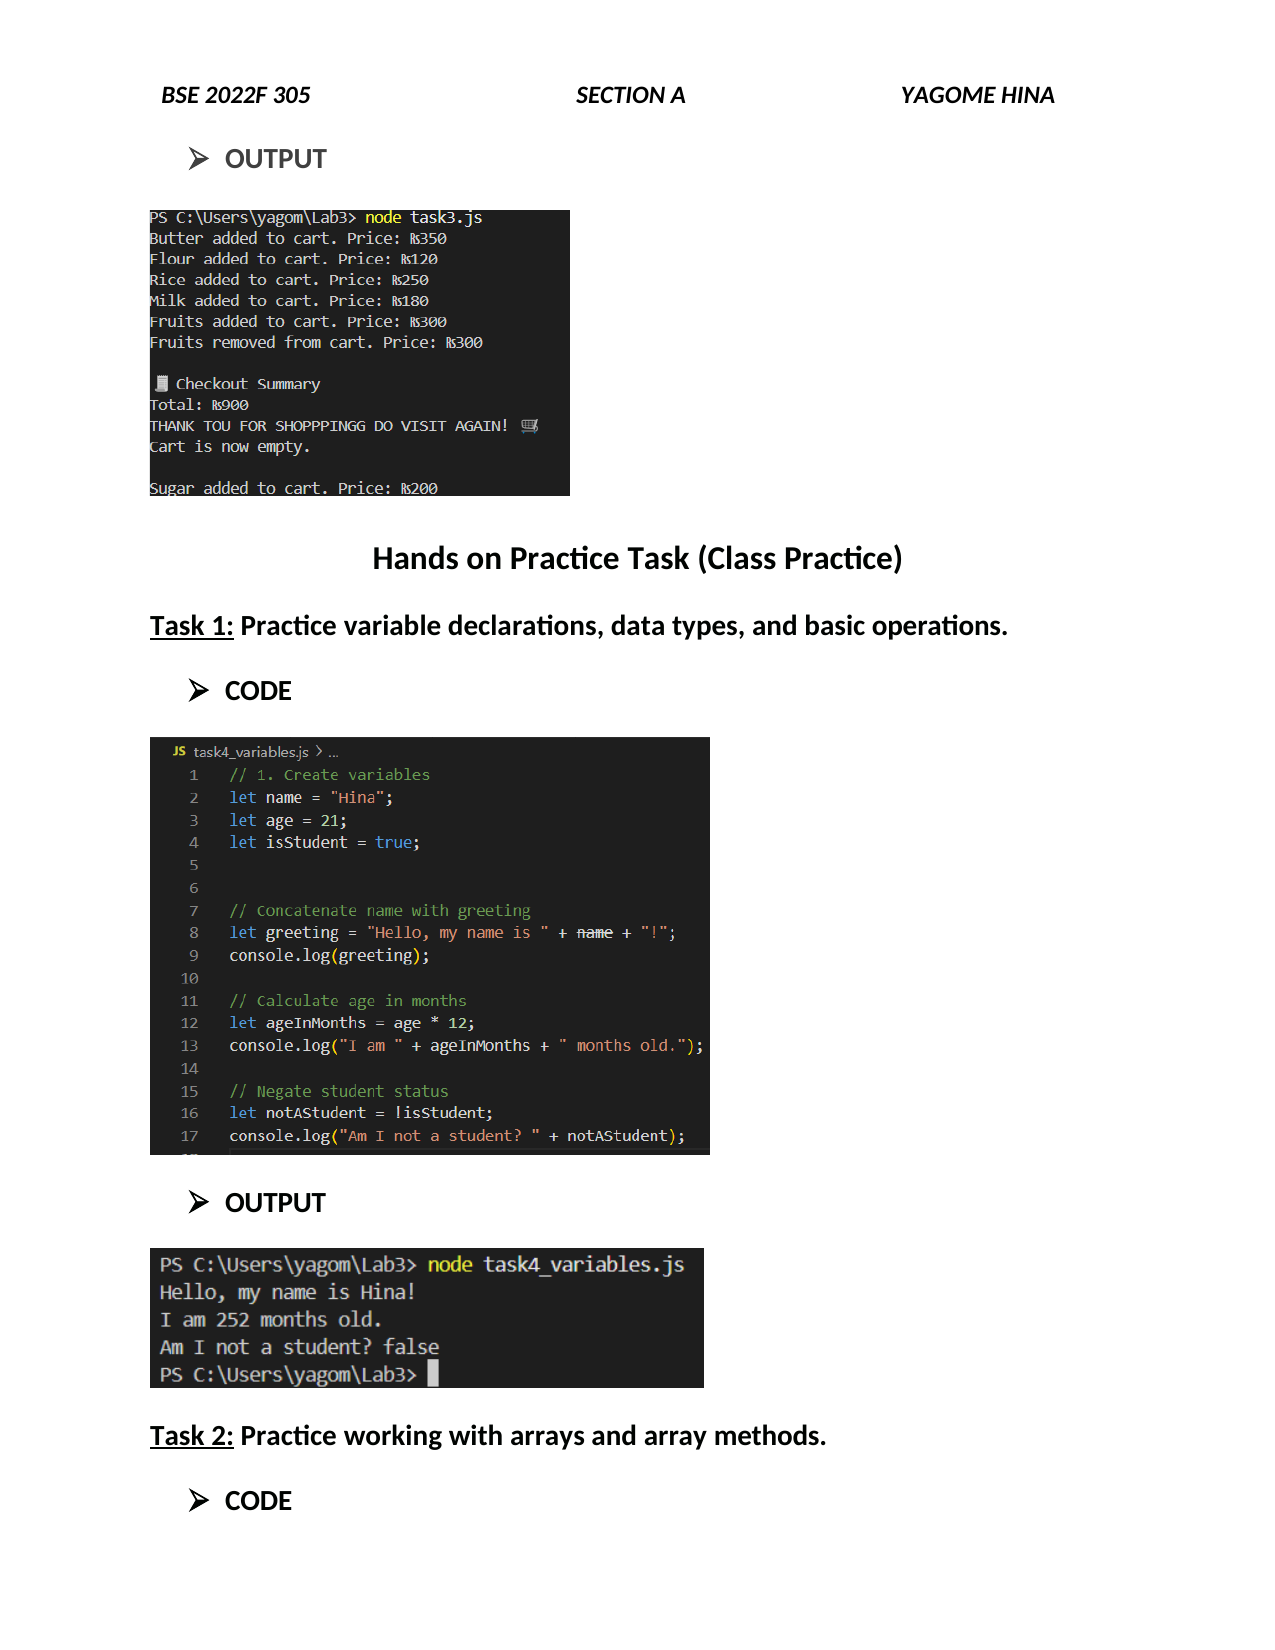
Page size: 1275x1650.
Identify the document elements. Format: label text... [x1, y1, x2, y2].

picture [150, 1248, 704, 1388]
subtitle Hands on Practice Task (Class Practice) [151, 537, 1125, 578]
text Task 1: Practice variable declarations, data types, and basic operations. [150, 607, 1162, 643]
list CODE [187, 672, 1162, 708]
picture [149, 210, 570, 496]
picture [150, 737, 710, 1155]
list OUTPUT [187, 1184, 1162, 1219]
list CODE [187, 1482, 1162, 1518]
list OUTPUT [187, 141, 1162, 176]
text Task 2: Practice working with arrays and array methods. [150, 1417, 1162, 1453]
